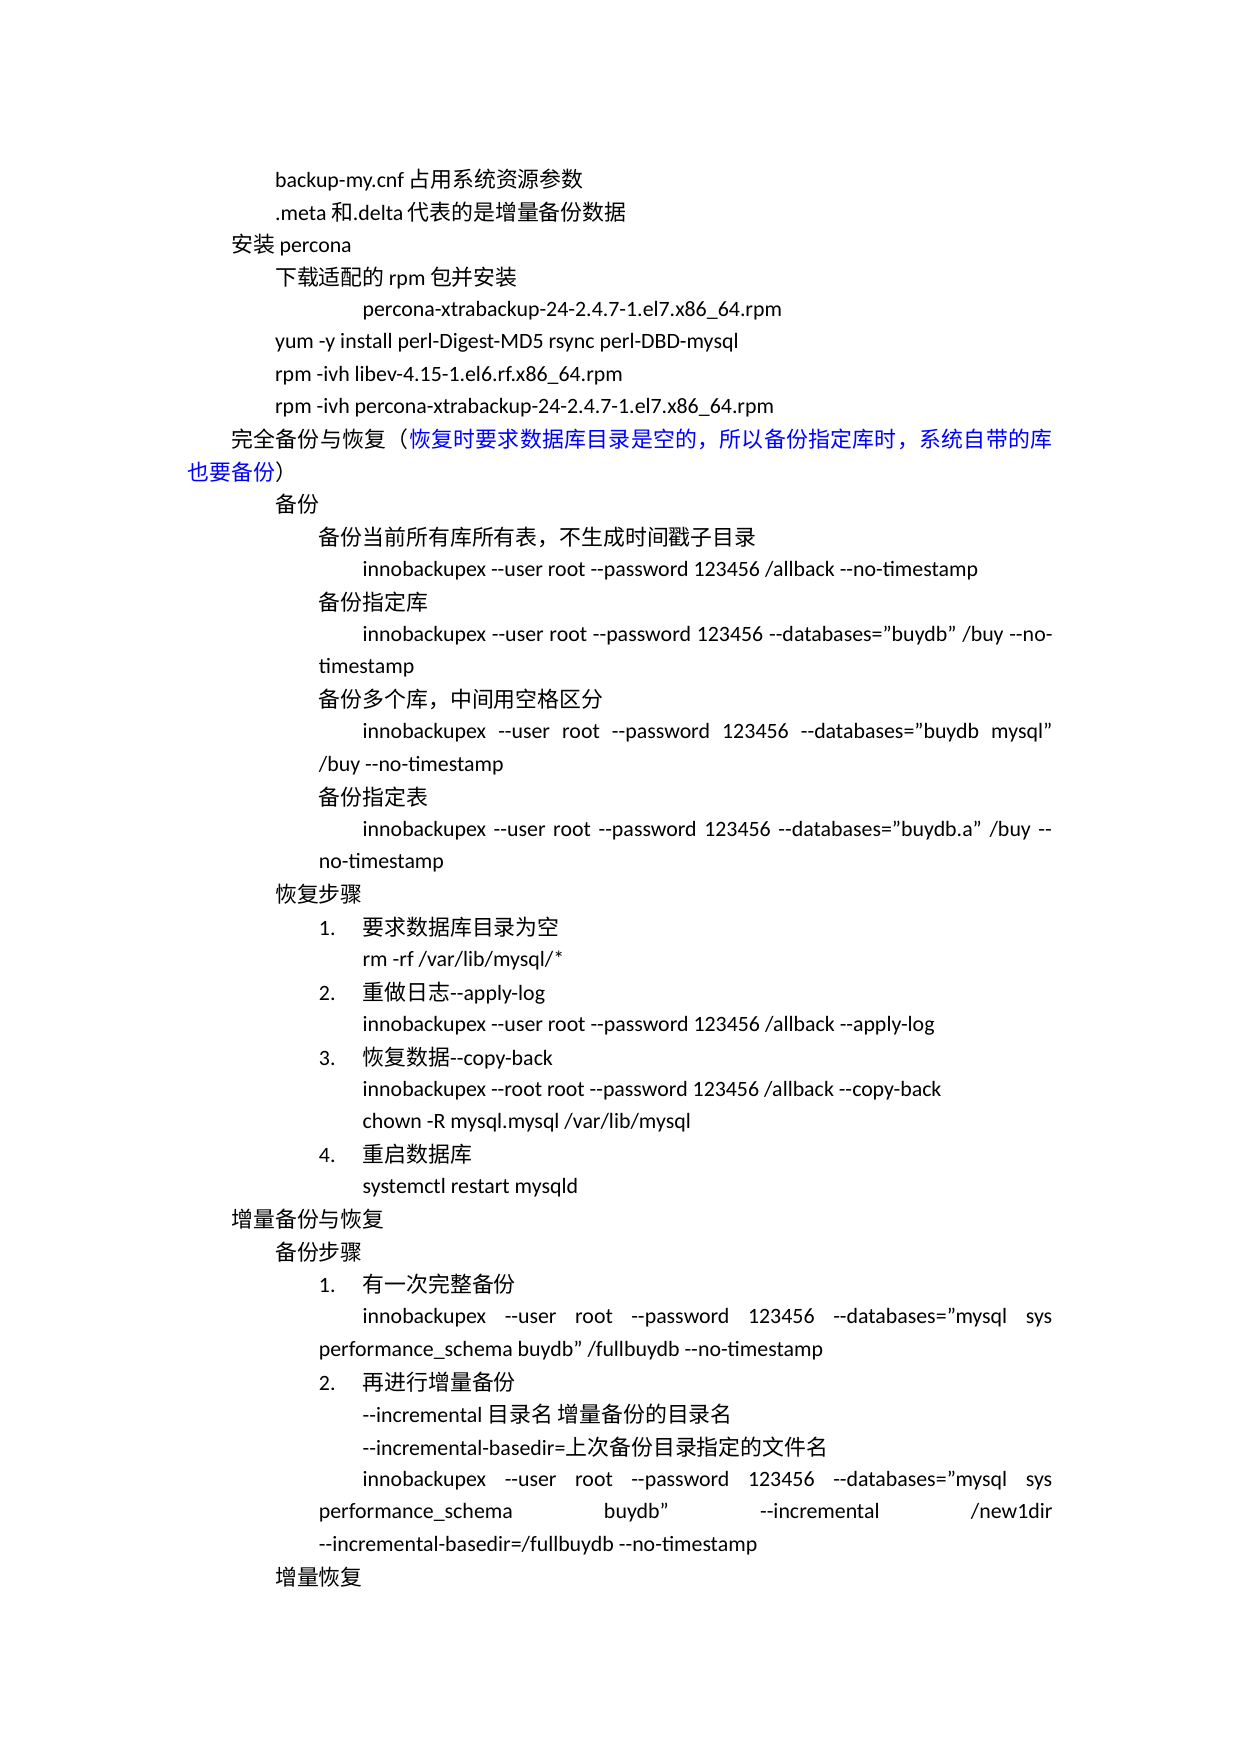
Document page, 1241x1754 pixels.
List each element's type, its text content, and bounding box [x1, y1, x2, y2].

list --incremental-basedir=上次备份目录指定的文件名 [319, 1429, 1053, 1462]
list backup-my.cnf占用系统资源参数 [231, 162, 1053, 194]
list 备份当前所有库所有表，不生成时间戳子目录 [275, 519, 1053, 552]
list systemctl restart mysqld [319, 1169, 1053, 1202]
list 备份多个库，中间用空格区分 [275, 682, 1053, 714]
list 再进行增量备份 [275, 1364, 1053, 1397]
list innobackupex --user root --password 123456 --databases=”mysql sys performance_schema buydb” /fullbuydb --no-timestamp [319, 1299, 1053, 1364]
list rpm -ivh libev-4.15-1.el6.rf.x86_64.rpm [231, 357, 1053, 389]
list innobackupex --user root --password 123456 --databases=”buydb” /buy --no-timestamp [319, 617, 1053, 682]
list rpm -ivh percona-xtrabackup-24-2.4.7-1.el7.x86_64.rpm [231, 389, 1053, 422]
text percona-xtrabackup-24-2.4.7-1.el7.x86_64.rpm [319, 292, 1053, 324]
list 增量恢复 [231, 1559, 1053, 1592]
list 下载适配的rpm包并安装 [231, 259, 1053, 292]
list innobackupex --user root --password 123456 --databases=”buydb mysql” /buy --no-timestamp [319, 714, 1053, 779]
list 增量备份与恢复 [187, 1202, 1053, 1234]
list 重做日志--apply-log [275, 974, 1053, 1007]
list innobackupex --root root --password 123456 /allback --copy-back [319, 1072, 1053, 1104]
list innobackupex --user root --password 123456 --databases=”buydb.a” /buy --no-timestamp [319, 812, 1053, 877]
list 恢复步骤 [231, 877, 1053, 909]
list --incremental 目录名 增量备份的目录名 [319, 1397, 1053, 1429]
list 要求数据库目录为空 [275, 909, 1053, 942]
list innobackupex --user root --password 123456 /allback --no-timestamp [319, 552, 1053, 584]
list rm -rf /var/lib/mysql/* [319, 942, 1053, 974]
list 备份 [231, 487, 1053, 519]
list 有一次完整备份 [275, 1267, 1053, 1299]
list 重启数据库 [275, 1137, 1053, 1169]
list 备份指定库 [275, 584, 1053, 617]
list 完全备份与恢复（恢复时要求数据库目录是空的，所以备份指定库时，系统自带的库也要备份） [187, 422, 1053, 487]
list .meta和.delta代表的是增量备份数据 [231, 194, 1053, 227]
list chown -R mysql.mysql /var/lib/mysql [319, 1104, 1053, 1137]
list 恢复数据--copy-back [275, 1039, 1053, 1072]
list innobackupex --user root --password 123456 /allback --apply-log [319, 1007, 1053, 1039]
list 安装percona [187, 227, 1053, 259]
list 备份指定表 [275, 779, 1053, 812]
list yum -y install perl-Digest-MD5 rsync perl-DBD-mysql [231, 324, 1053, 357]
list 备份步骤 [231, 1234, 1053, 1267]
